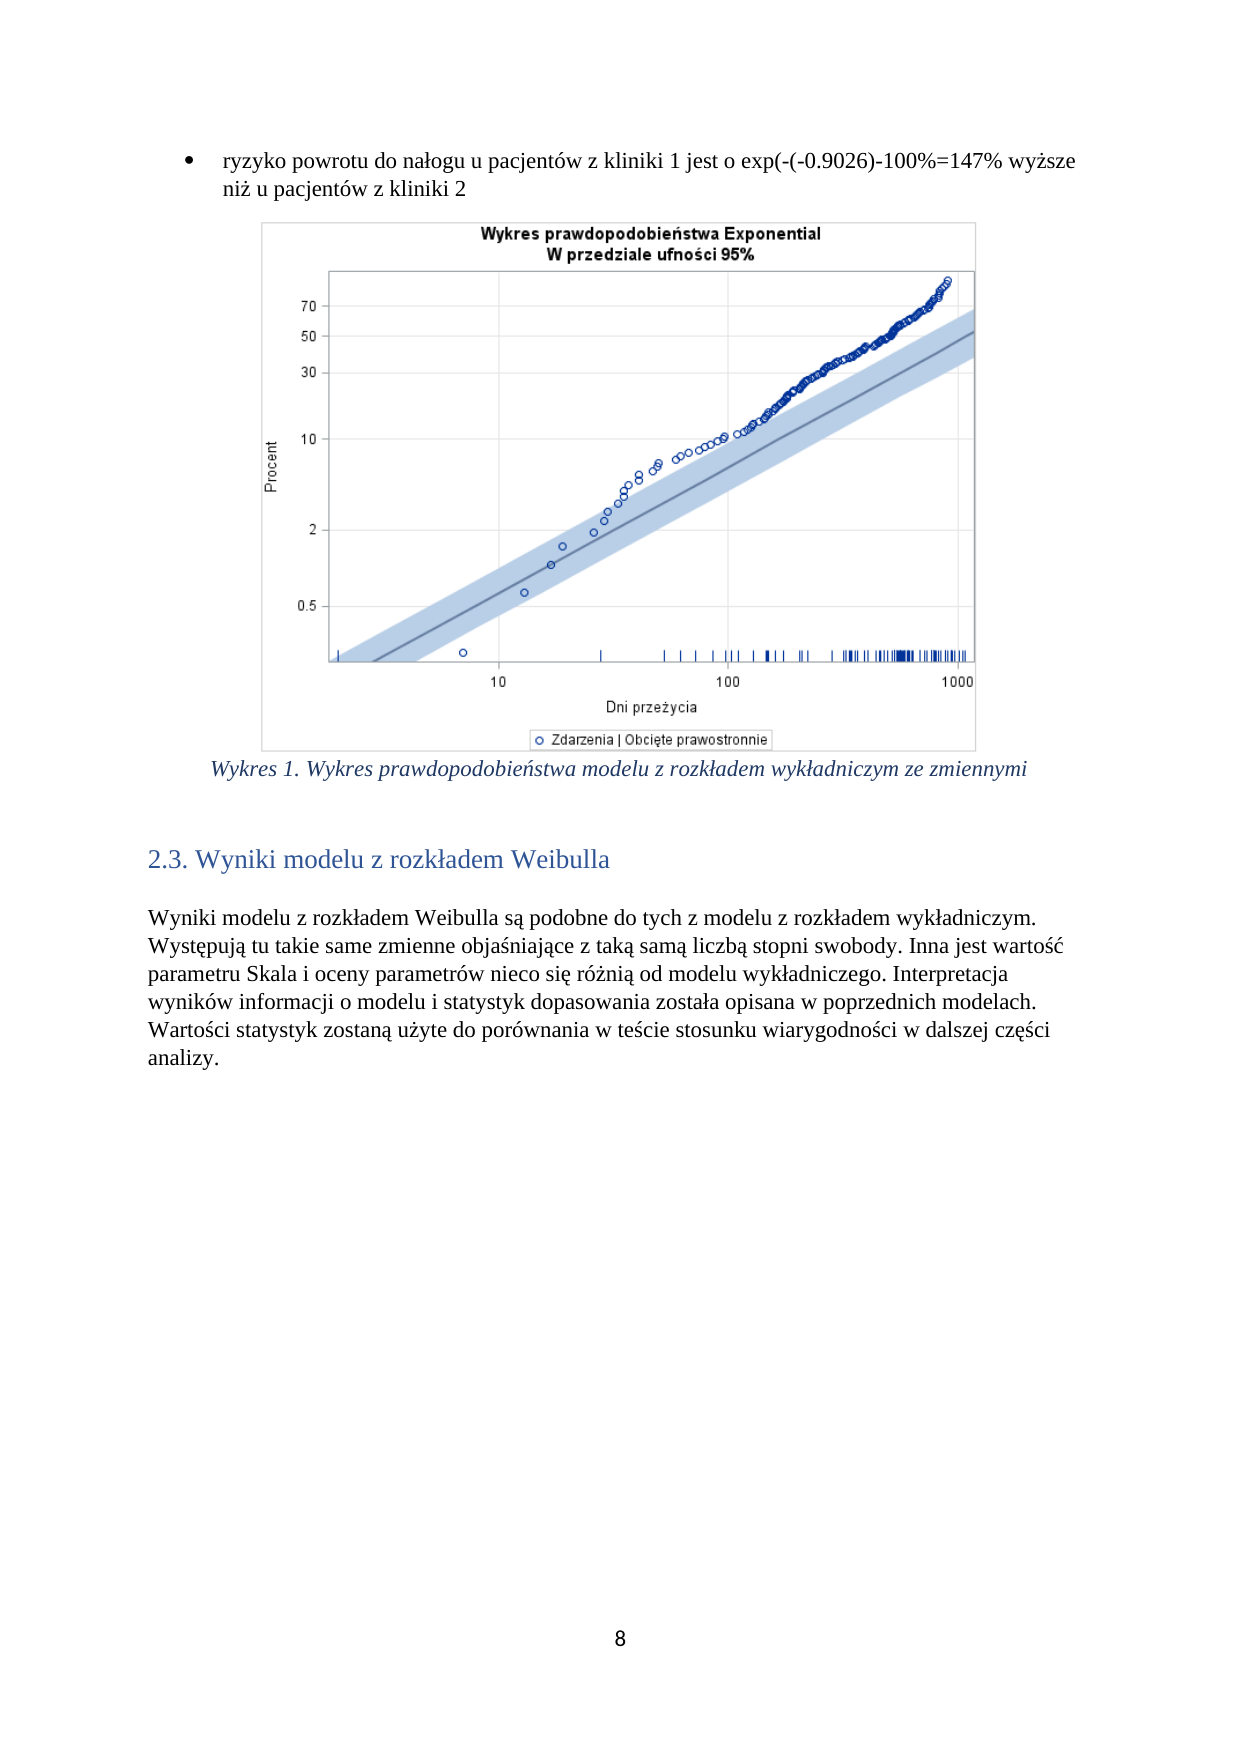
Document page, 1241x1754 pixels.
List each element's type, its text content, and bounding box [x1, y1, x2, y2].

text Wyniki modelu z rozkładem Weibulla są podobne do tych z modelu z rozkładem wykładniczym. Występują tu takie same zmienne objaśniające z taką samą liczbą stopni swobody. Inna jest wartość parametru Skala i oceny parametrów nieco się różnią od modelu wykładniczego. Interpretacja wyników informacji o modelu i statystyk dopasowania została opisana w poprzednich modelach. Wartości statystyk zostaną użyte do porównania w teście stosunku wiarygodności w dalszej części analizy. [148, 904, 1093, 1070]
picture [259, 220, 982, 754]
text Wykres 1. Wykres prawdopodobieństwa modelu z rozkładem wykładniczym ze zmiennymi [148, 755, 1093, 782]
list ryzyko powrotu do nałogu u pacjentów z kliniki 1 jest o exp(-(-0.9026)-100%=147% wyższe niż u pacjentów z kliniki 2 [185, 148, 1093, 202]
subtitle 2.3. Wyniki modelu z rozkładem Weibulla [148, 843, 1093, 874]
